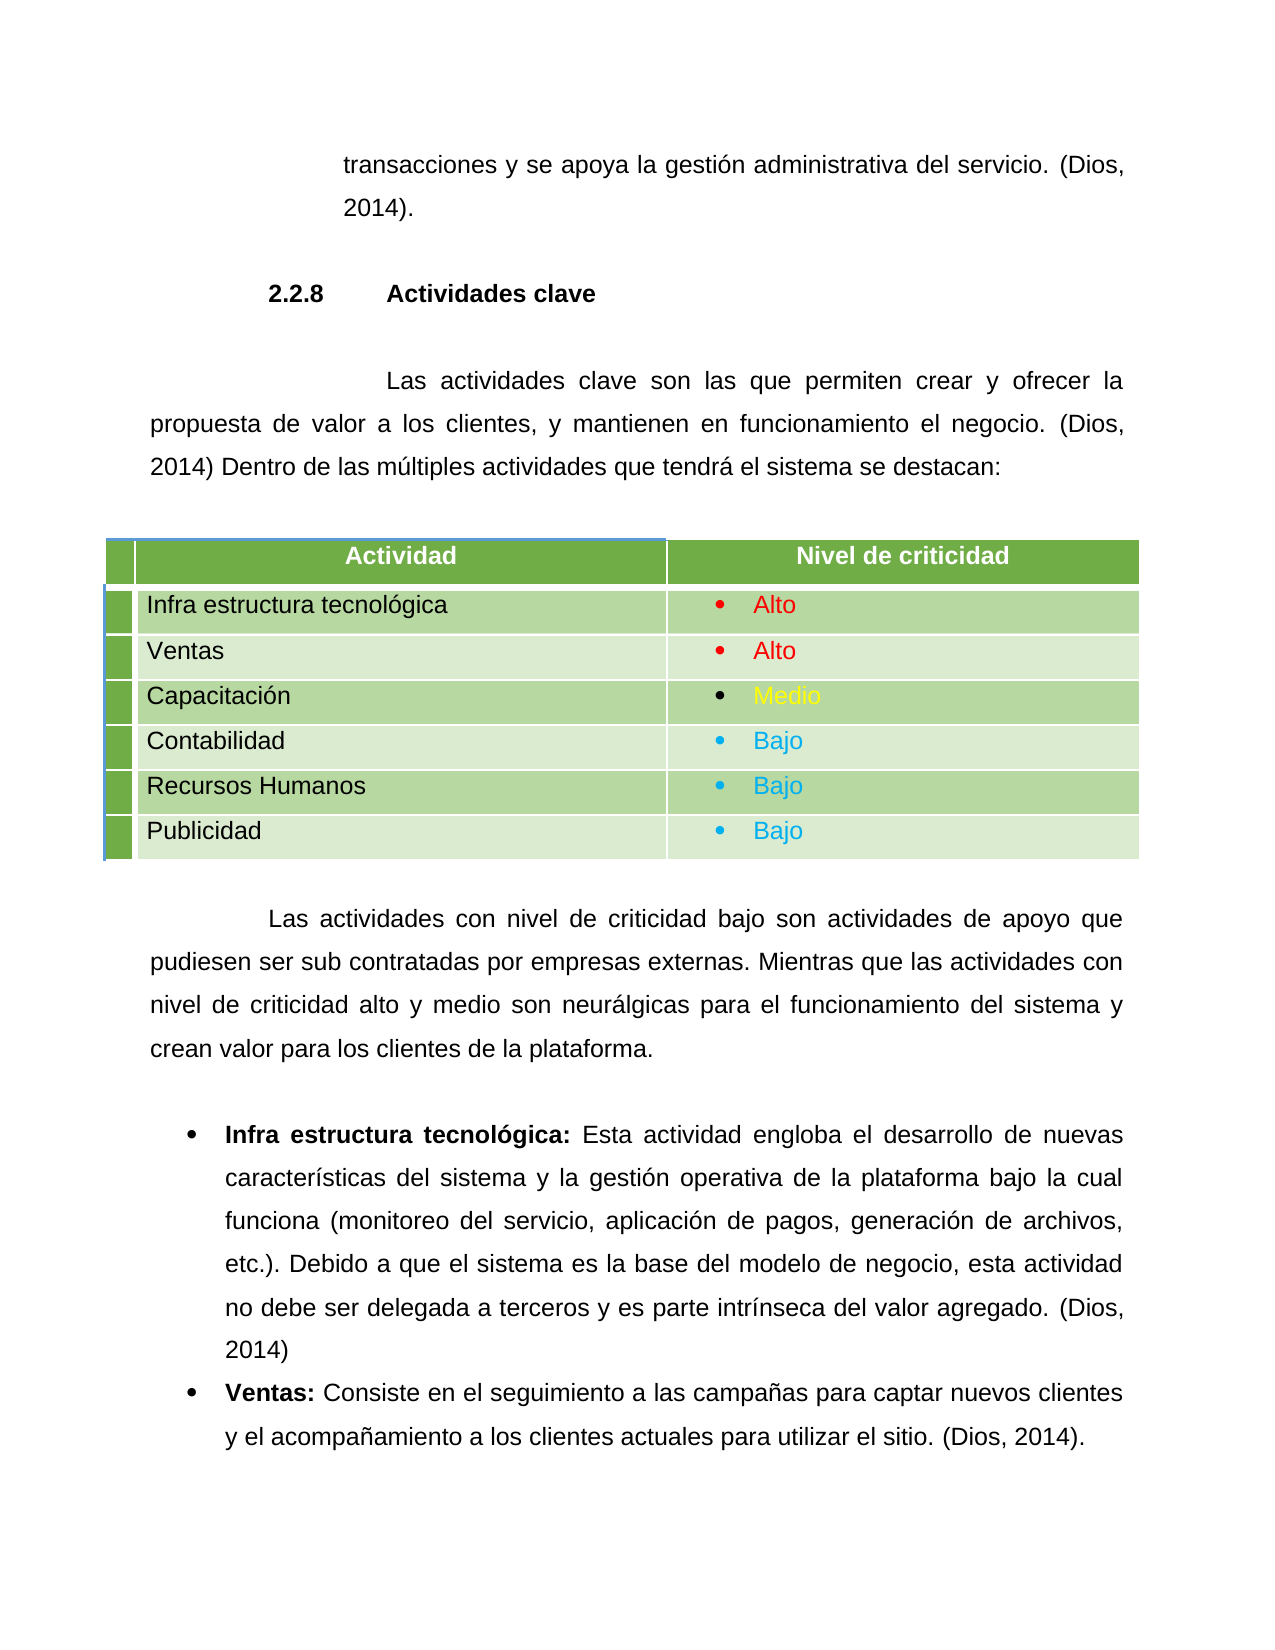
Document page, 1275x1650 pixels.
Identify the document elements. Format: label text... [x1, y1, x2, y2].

table_cell Bajo [668, 816, 1139, 859]
list Ventas: Consiste en el seguimiento a las campañas para captar nuevos clientes y el acompañamiento a los clientes actuales para utilizar el sitio.. [187, 1378, 1124, 1450]
table_header [106, 541, 134, 584]
text Las actividades con nivel de criticidad bajo son actividades de apoyo que pudiesen ser sub contratadas por empresas externas. Mientras que las actividades con nivel de criticidad alto y medio son neurálgicas para el funcionamiento del sistema y crean valor para los clientes de la plataforma. [150, 904, 1124, 1062]
text 2.2.8 Actividades clave [150, 279, 1124, 308]
list Infra estructura tecnológica: Esta actividad engloba el desarrollo de nuevas características del sistema y la gestión operativa de la plataforma bajo la cual funciona (monitoreo del servicio, aplicación de pagos, generación de archivos, etc.). Debido a que el sistema es la base del modelo de negocio, esta actividad no debe ser delegada a terceros y es parte intrínseca del valor agregado. [187, 1120, 1124, 1364]
table_cell Ventas [138, 636, 666, 679]
table_cell Contabilidad [138, 726, 666, 769]
table_cell Infra estructura tecnológica [138, 591, 666, 633]
table_cell [106, 771, 132, 814]
table_cell [106, 681, 132, 724]
table_cell Bajo [668, 771, 1139, 814]
table_cell Alto [668, 636, 1139, 679]
table_cell Alto [668, 591, 1139, 633]
table_cell [106, 726, 132, 769]
table_cell [106, 816, 132, 859]
table_header Nivel de criticidad [668, 540, 1139, 584]
table_cell Medio [668, 681, 1139, 724]
table_cell [106, 636, 132, 679]
table_cell [106, 591, 132, 633]
text Las actividades clave son las que permiten crear y ofrecer la propuesta de valor a los clientes, y mantienen en funcionamiento el negocio. Dentro de las múltiples actividades que tendrá el sistema se destacan: [150, 366, 1124, 481]
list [306, 150, 1124, 222]
table_cell Recursos Humanos [138, 771, 666, 814]
table_cell Capacitación [138, 681, 666, 724]
table_header Actividad [136, 541, 666, 584]
table_cell Publicidad [138, 816, 666, 859]
table_cell Bajo [668, 726, 1139, 769]
